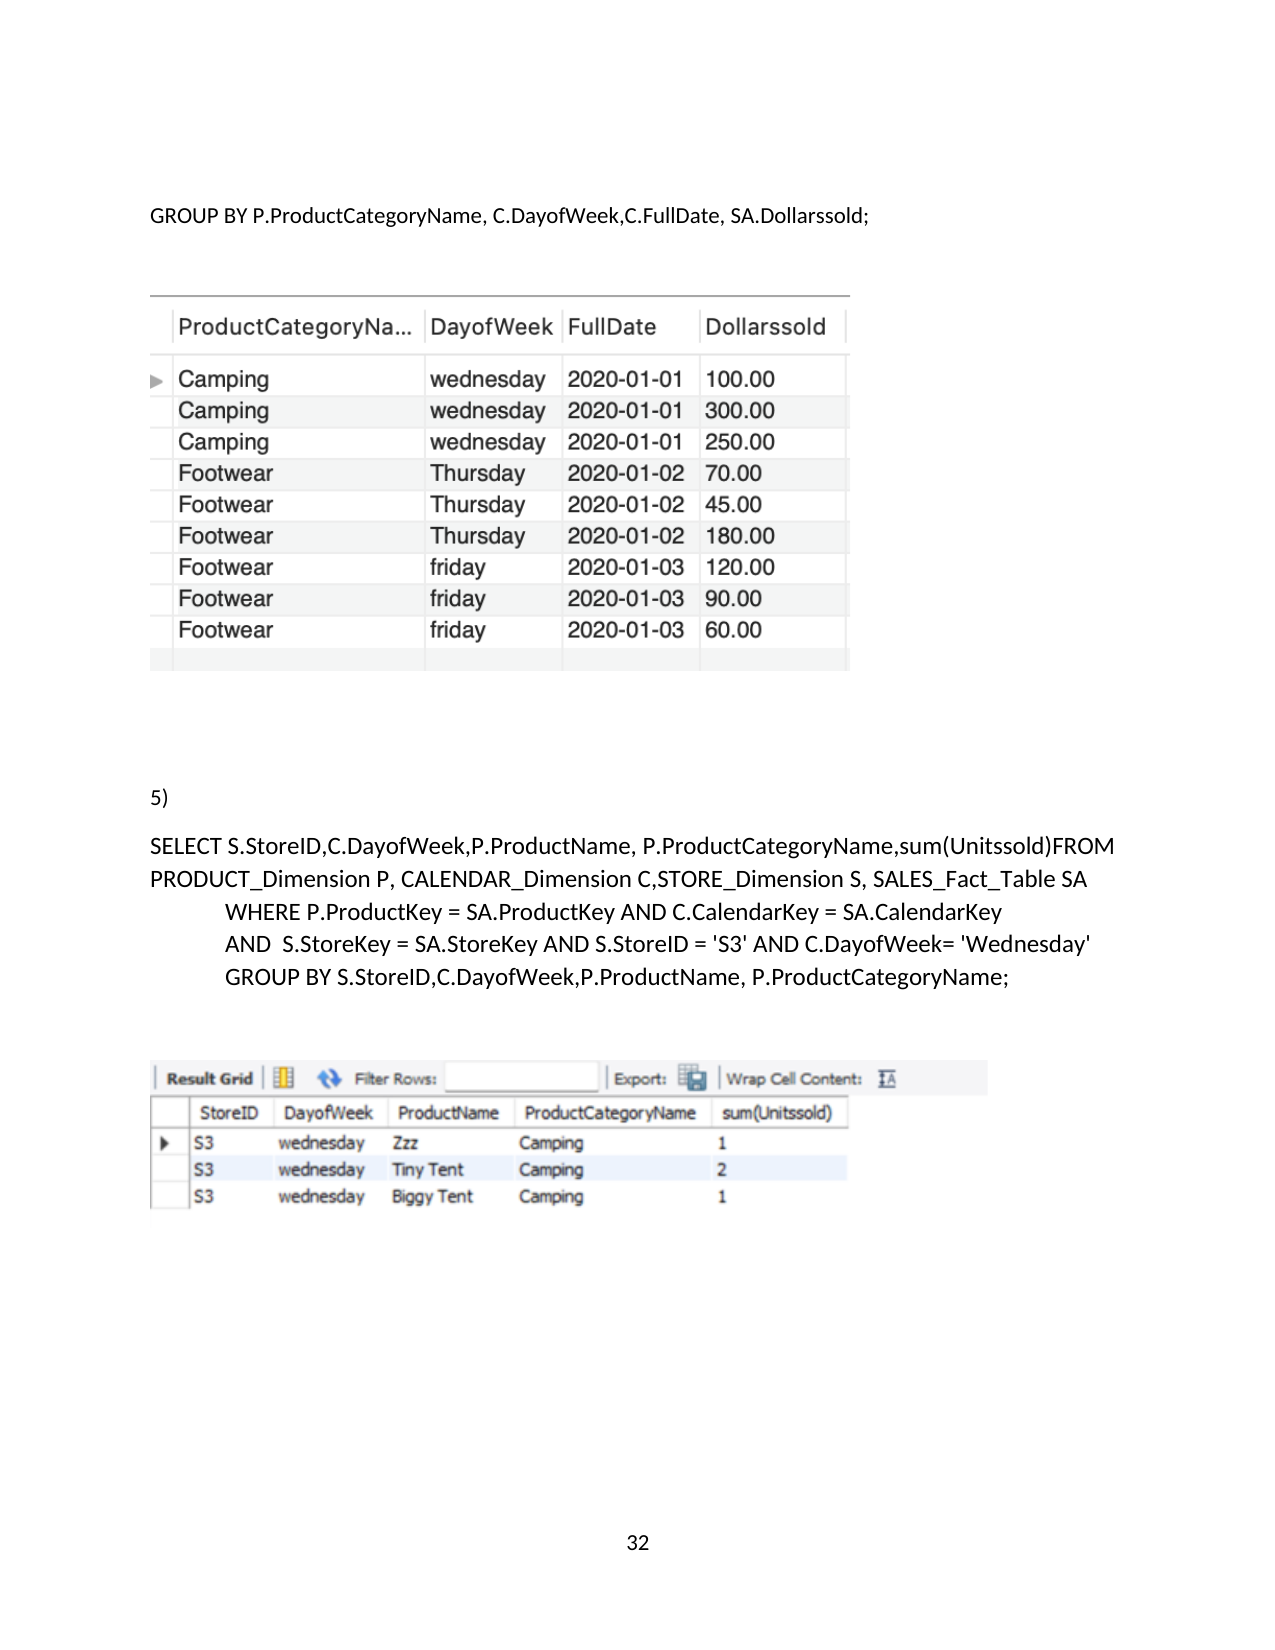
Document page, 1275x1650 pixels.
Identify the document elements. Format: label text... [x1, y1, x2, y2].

text GROUP BY S.StoreID,C.DayofWeek,P.ProductName, P.ProductCategoryName; [225, 961, 1125, 992]
text AND S.StoreKey = SA.StoreKey AND S.StoreID = 'S3' AND C.DayofWeek= 'Wednesday' [225, 928, 1125, 959]
text WHERE P.ProductKey = SA.ProductKey AND C.CalendarKey = SA.CalendarKey [225, 896, 1125, 926]
text GROUP BY P.ProductCategoryName, C.DayofWeek,C.FullDate, SA.Dollarssold; [150, 202, 1125, 229]
text 5) [150, 783, 1125, 811]
picture [150, 295, 851, 671]
text SELECT S.StoreID,C.DayofWeek,P.ProductName, P.ProductCategoryName,sum(Unitssold)FROM PRODUCT_Dimension P, CALENDAR_Dimension C,STORE_Dimension S, SALES_Fact_Table SA [150, 830, 1125, 893]
picture [150, 1060, 988, 1228]
